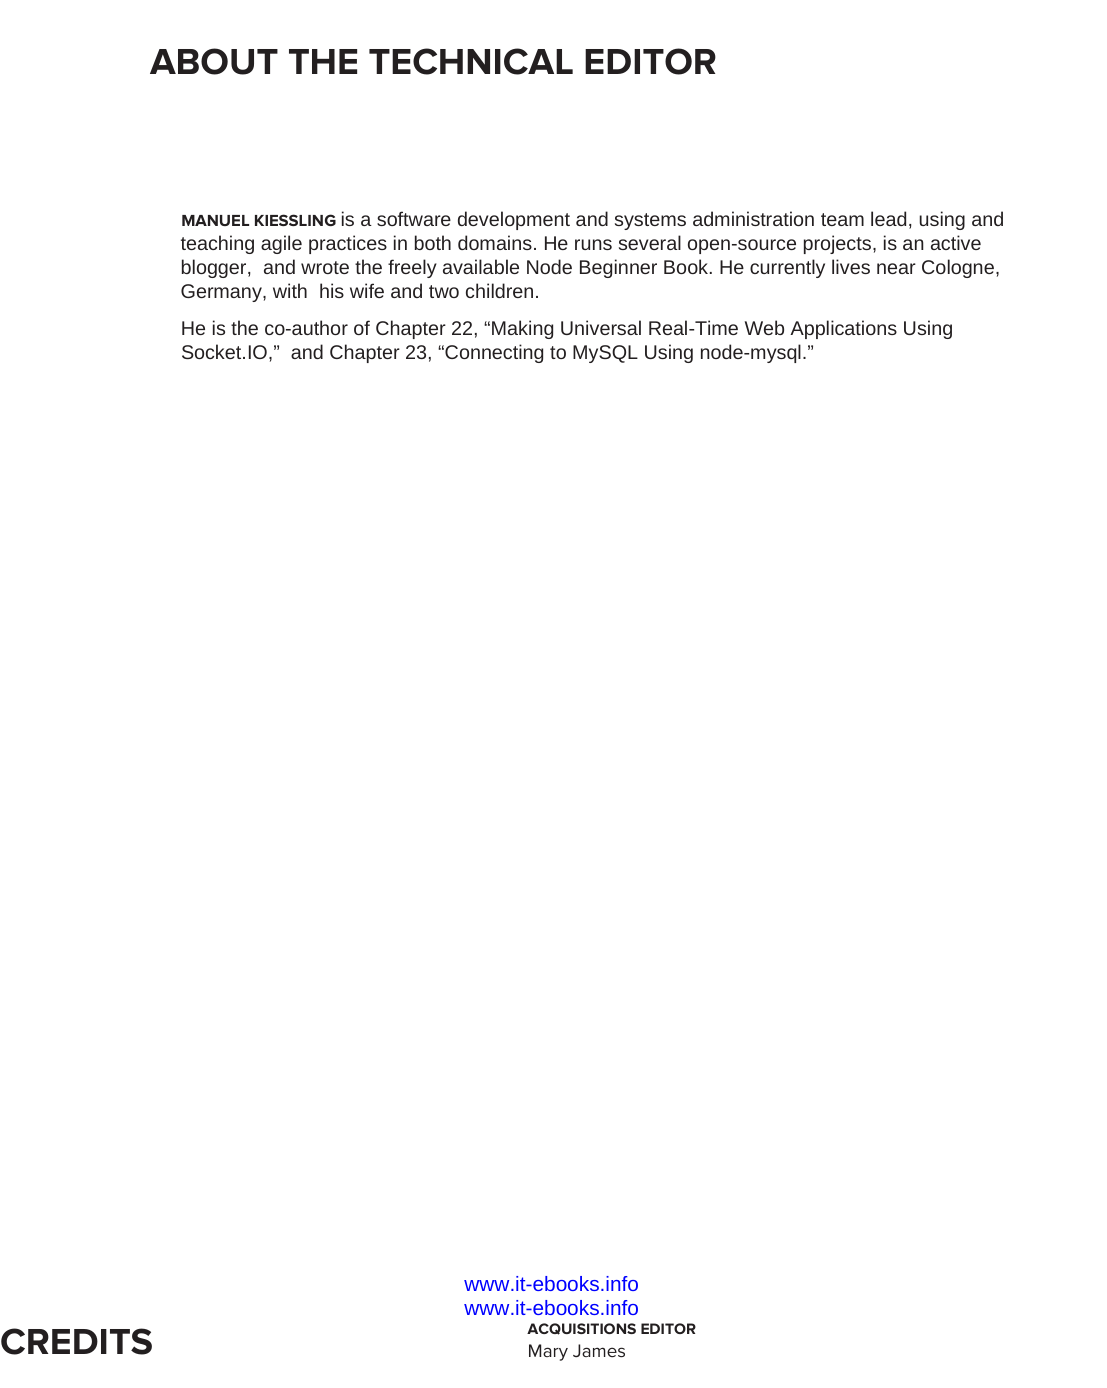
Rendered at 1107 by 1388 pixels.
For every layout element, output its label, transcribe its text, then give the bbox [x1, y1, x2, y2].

text www.it-ebooks.info [0, 1296, 639, 1320]
text He is the co-author of Chapter 22, “Making Universal Real-Time Web Applications Using Socket.IO,” and Chapter 23, “Connecting to MySQL Using node-mysql.” [181, 317, 1053, 363]
text ACQUISITIONS EDITOR [527, 1320, 1055, 1339]
text ABOUT THE TECHNICAL EDITOR [150, 40, 1055, 86]
text CREDITS [0, 1320, 527, 1366]
text www.it-ebooks.info [0, 1272, 639, 1296]
text Mary James [527, 1340, 1055, 1363]
text MANUEL KIESSLING is a software development and systems administration team lead, using and teaching agile practices in both domains. He runs several open-source projects, is an active blogger, and wrote the freely available Node Beginner Book. He currently lives near Cologne, Germany, with his wife and two children. [180, 208, 1054, 302]
